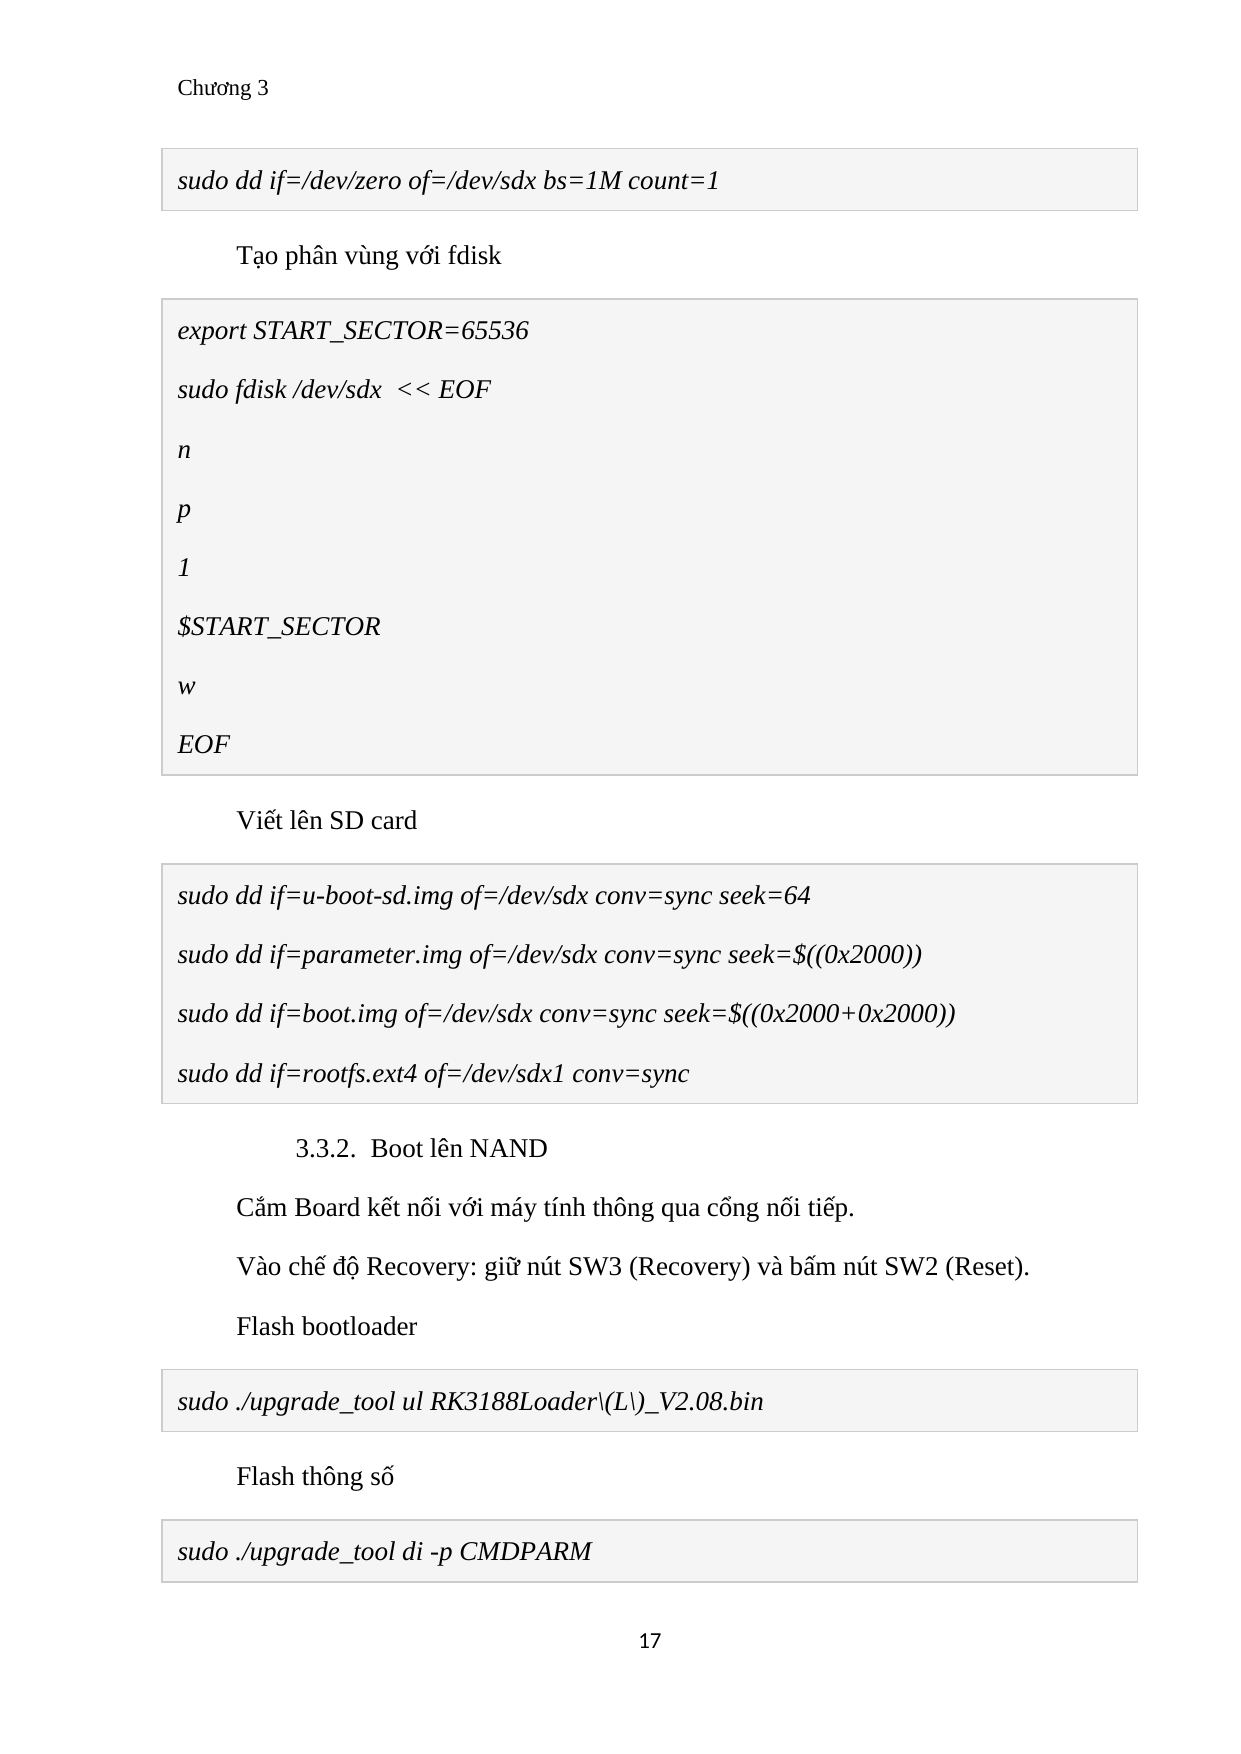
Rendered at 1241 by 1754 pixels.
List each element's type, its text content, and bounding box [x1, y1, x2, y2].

text Flash bootloader [177, 1309, 1122, 1341]
list Boot lên NAND [295, 1132, 1122, 1163]
text $START_SECTOR [163, 594, 1137, 641]
text Tạo phân vùng với fdisk [177, 239, 1122, 270]
text export START_SECTOR=65536 [163, 300, 1137, 346]
text EOF [163, 712, 1137, 774]
text Viết lên SD card [177, 804, 1122, 835]
text Flash thông số [177, 1460, 1122, 1491]
text sudo fdisk /dev/sdx << EOF [163, 357, 1137, 405]
text sudo ./upgrade_tool ul RK3188Loader\(L\)_V2.08.bin [163, 1370, 1137, 1431]
text sudo dd if=rootfs.ext4 of=/dev/sdx1 conv=sync [163, 1041, 1137, 1103]
text sudo dd if=u-boot-sd.img of=/dev/sdx conv=sync seek=64 [163, 865, 1137, 910]
text sudo dd if=parameter.img of=/dev/sdx conv=sync seek=$((0x2000)) [163, 922, 1137, 969]
text p [163, 476, 1137, 523]
text sudo dd if=boot.img of=/dev/sdx conv=sync seek=$((0x2000+0x2000)) [163, 981, 1137, 1029]
text 1 [163, 535, 1137, 582]
text n [163, 417, 1137, 464]
text Cắm Board kết nối với máy tính thông qua cổng nối tiếp. [177, 1191, 1122, 1222]
text w [163, 653, 1137, 701]
text Vào chế độ Recovery: giữ nút SW3 (Recovery) và bấm nút SW2 (Reset). [177, 1250, 1122, 1282]
text sudo ./upgrade_tool di -p CMDPARM [163, 1521, 1137, 1581]
text sudo dd if=/dev/zero of=/dev/sdx bs=1M count=1 [163, 149, 1137, 210]
